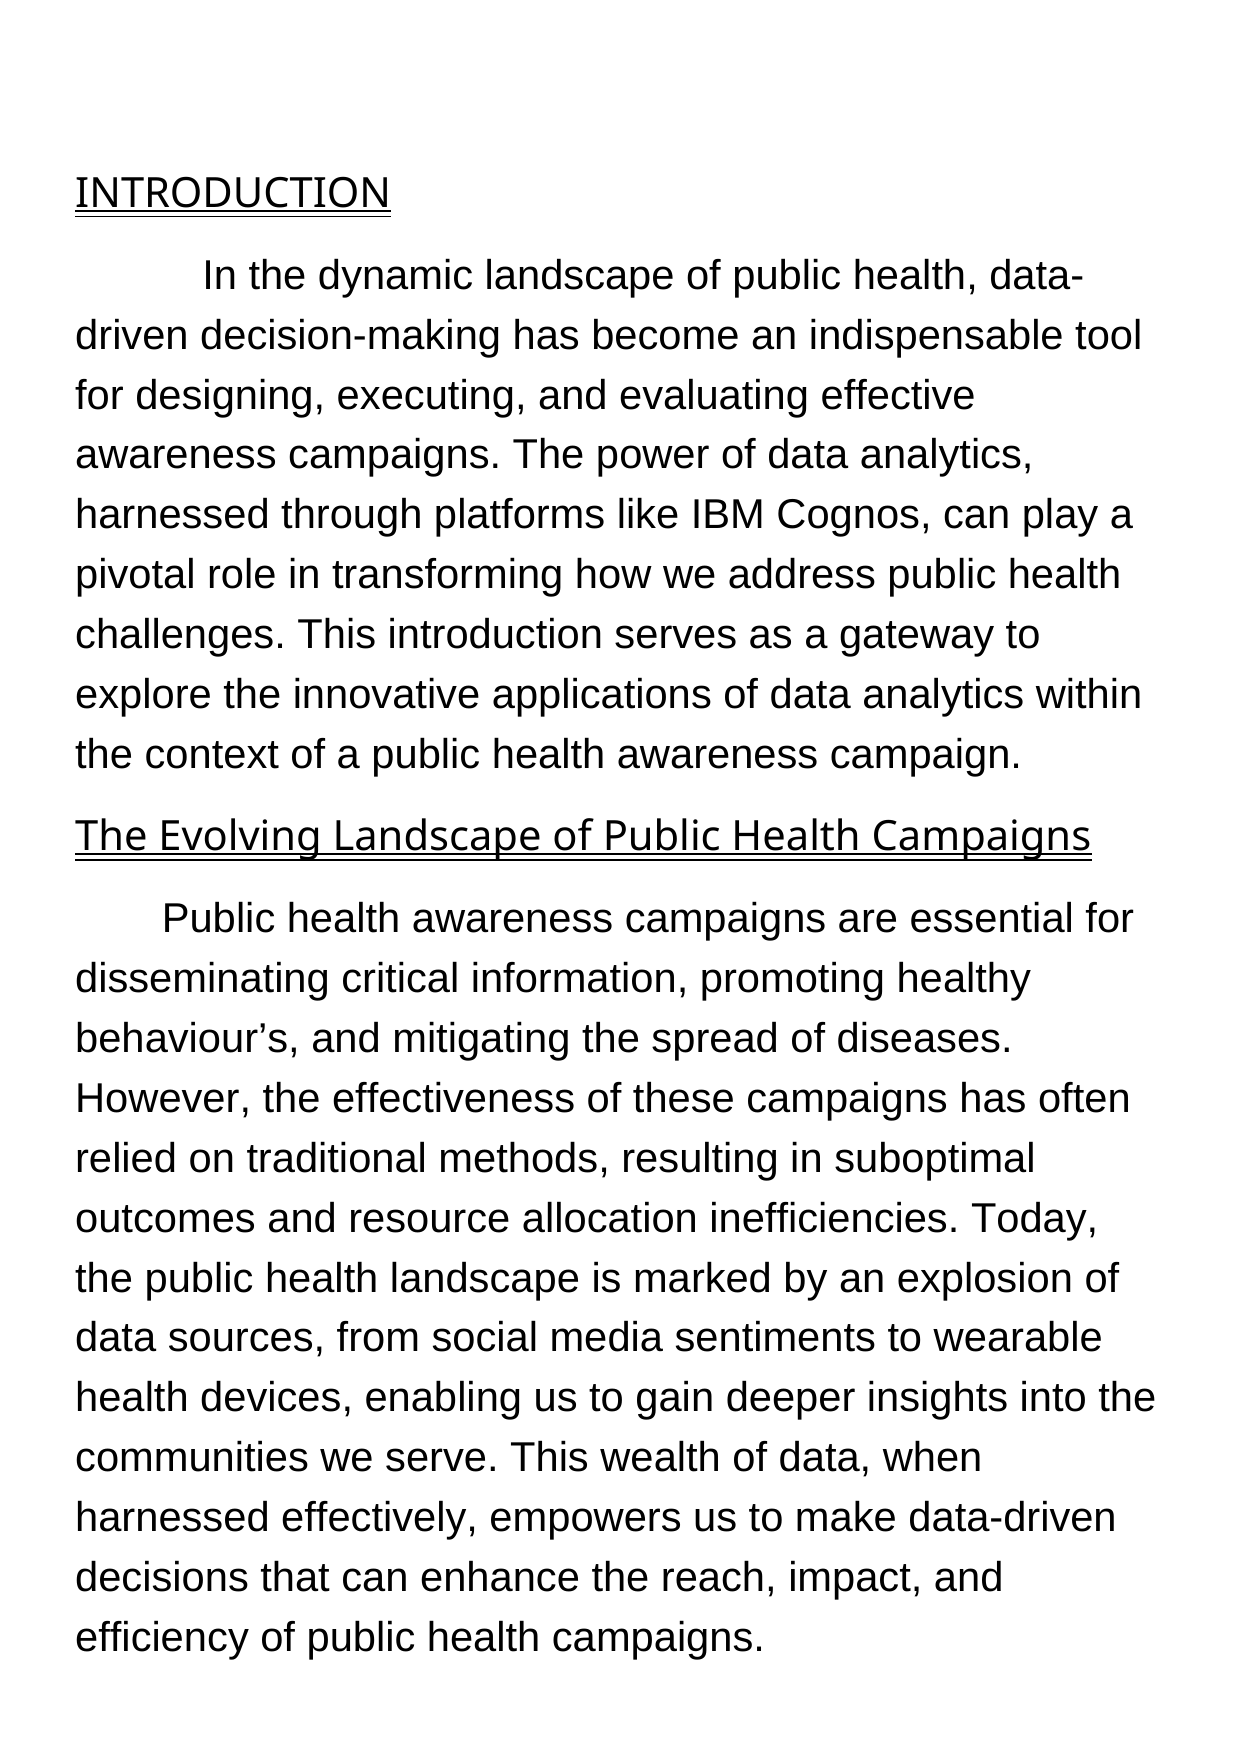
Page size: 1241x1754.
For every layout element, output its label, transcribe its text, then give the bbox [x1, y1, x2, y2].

text In the dynamic landscape of public health, data-driven decision-making has become an indispensable tool for designing, executing, and evaluating effective awareness campaigns. The power of data analytics, harnessed through platforms like IBM Cognos, can play a pivotal role in transforming how we address public health challenges. This introduction serves as a gateway to explore the innovative applications of data analytics within the context of a public health awareness campaign. [75, 250, 1165, 777]
text INTRODUCTION [75, 163, 1165, 219]
text The Evolving Landscape of Public Health Campaigns [75, 806, 1165, 863]
text Public health awareness campaigns are essential for disseminating critical information, promoting healthy behaviour’s, and mitigating the spread of diseases. However, the effectiveness of these campaigns has often relied on traditional methods, resulting in suboptimal outcomes and resource allocation inefficiencies. Today, the public health landscape is marked by an explosion of data sources, from social media sentiments to wearable health devices, enabling us to gain deeper insights into the communities we serve. This wealth of data, when harnessed effectively, empowers us to make data-driven decisions that can enhance the reach, impact, and efficiency of public health campaigns. [75, 893, 1165, 1660]
